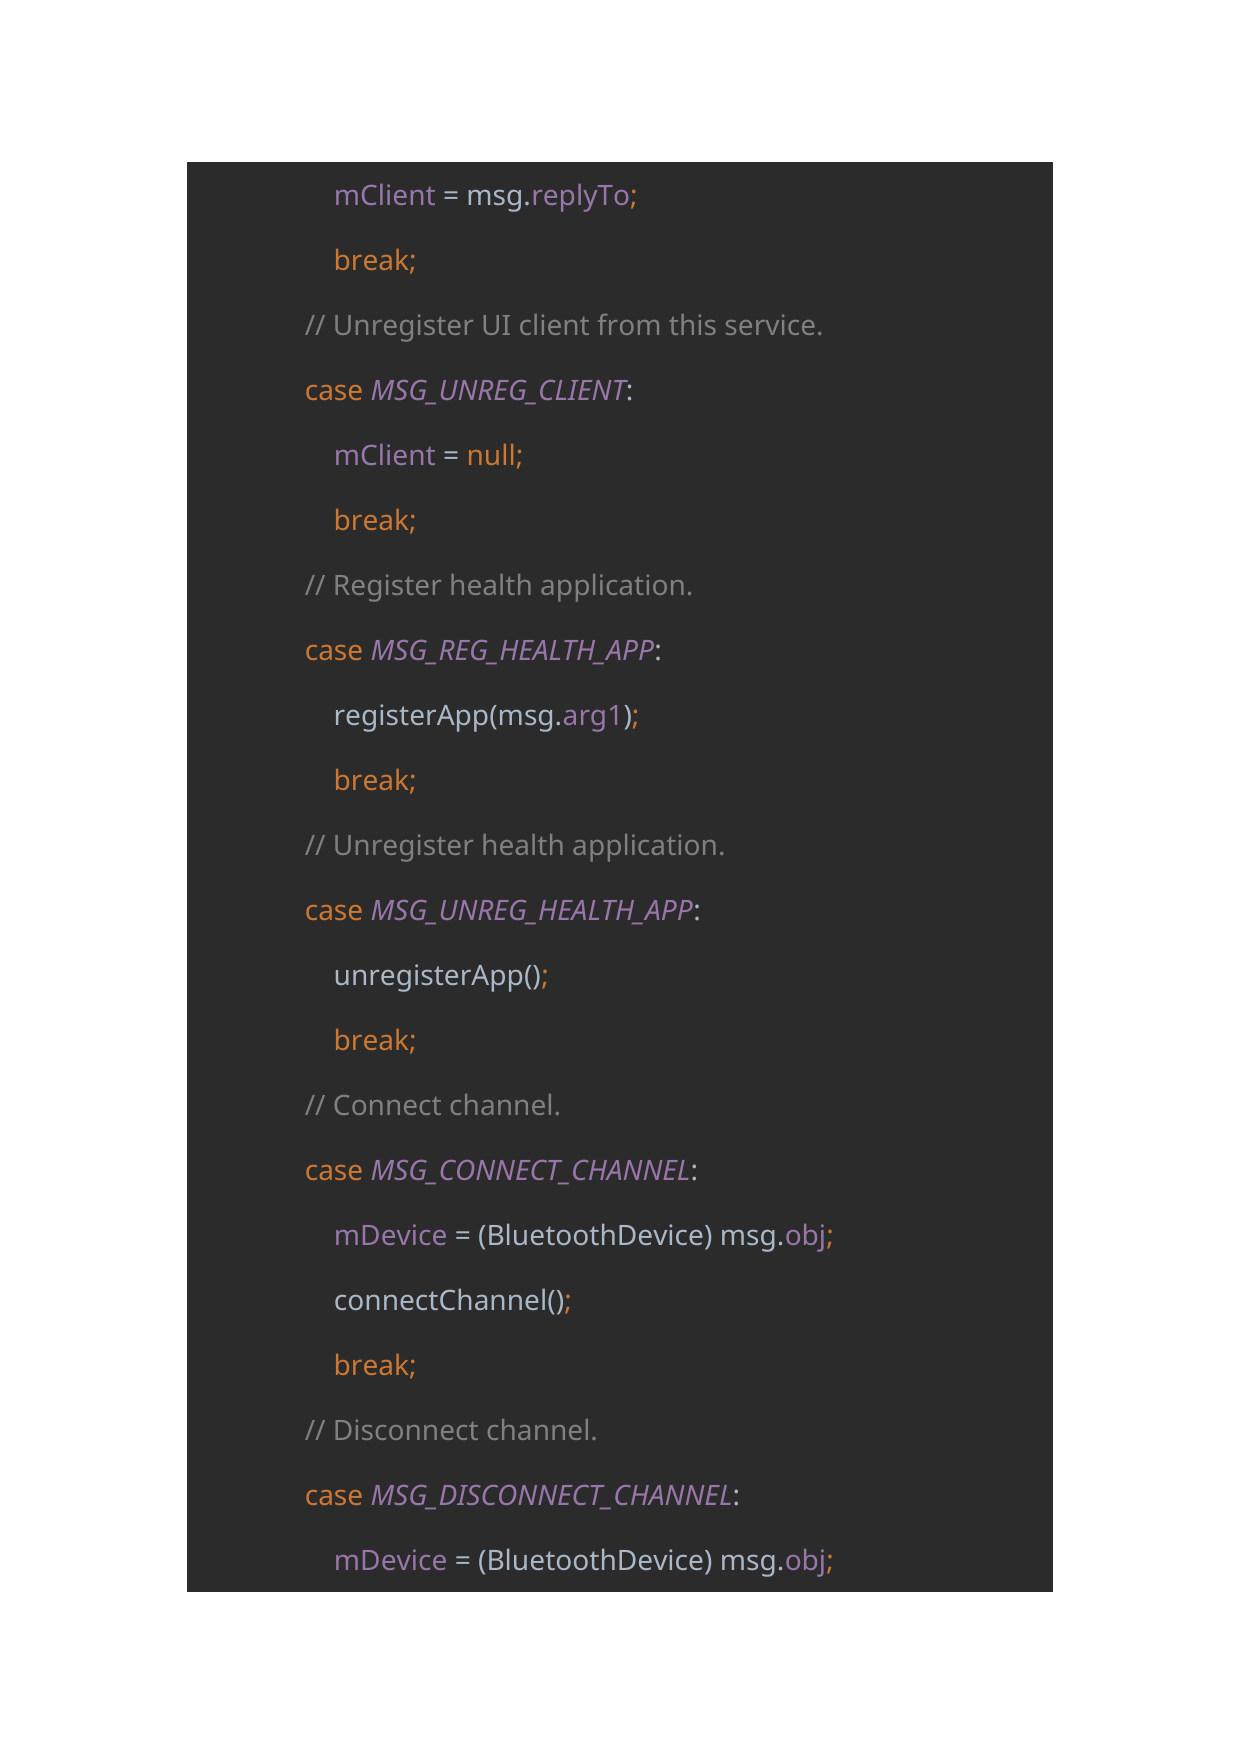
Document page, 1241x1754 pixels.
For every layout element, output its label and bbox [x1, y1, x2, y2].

text [187, 162, 1053, 1592]
